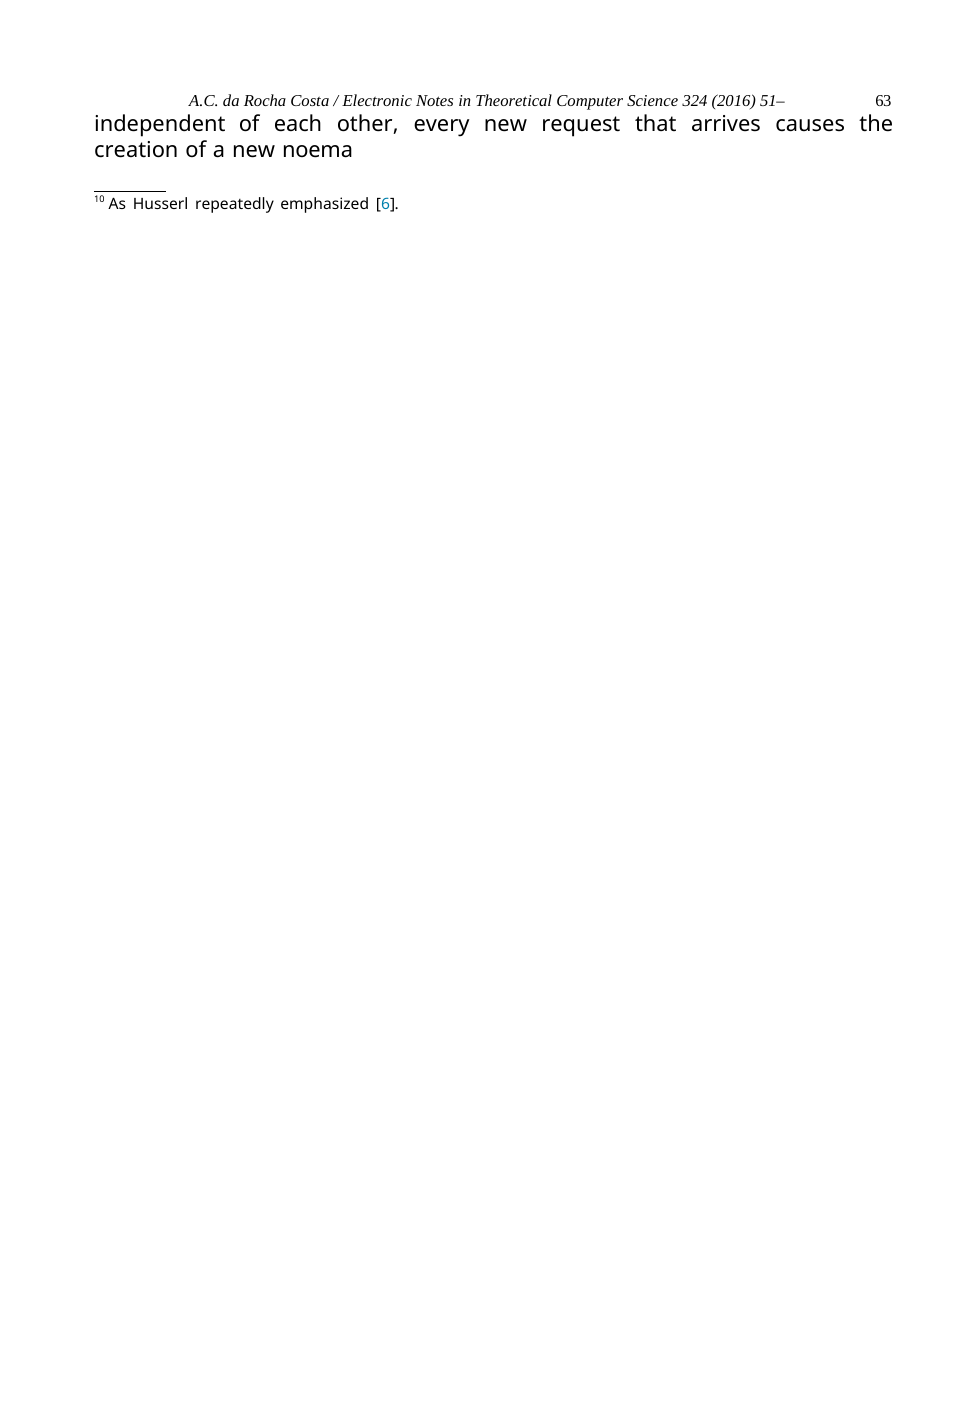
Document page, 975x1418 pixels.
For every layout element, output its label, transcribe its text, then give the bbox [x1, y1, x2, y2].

text 10 As Husserl repeatedly emphasized [6]. [94, 193, 904, 214]
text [94, 110, 893, 164]
